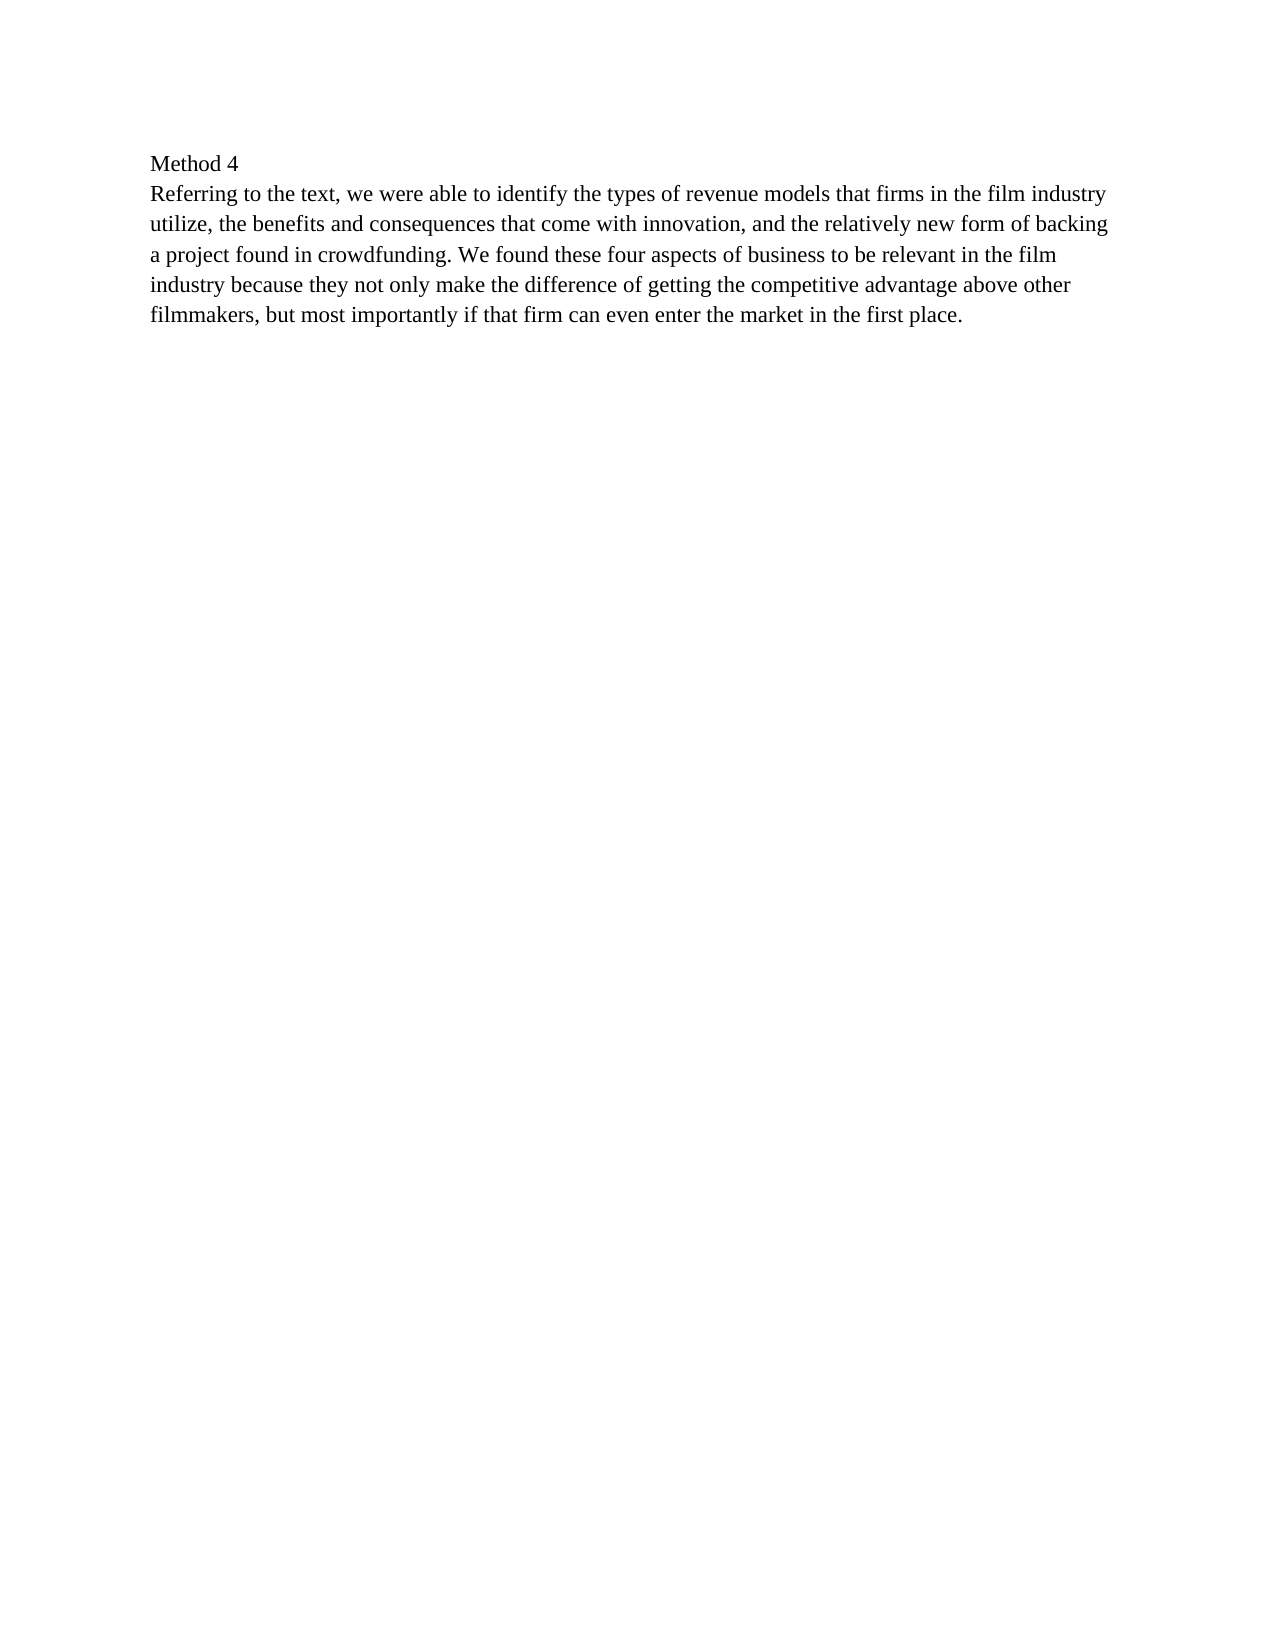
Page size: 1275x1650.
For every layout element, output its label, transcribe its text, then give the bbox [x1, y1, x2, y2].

text Referring to the text, we were able to identify the types of revenue models that firms in the film industry utilize, the benefits and consequences that come with innovation, and the relatively new form of backing a project found in crowdfunding. We found these four aspects of business to be relevant in the film industry because they not only make the difference of getting the competitive advantage above other filmmakers, but most importantly if that firm can even enter the market in the first place. [150, 180, 1125, 327]
text Method 4 [150, 150, 1125, 176]
